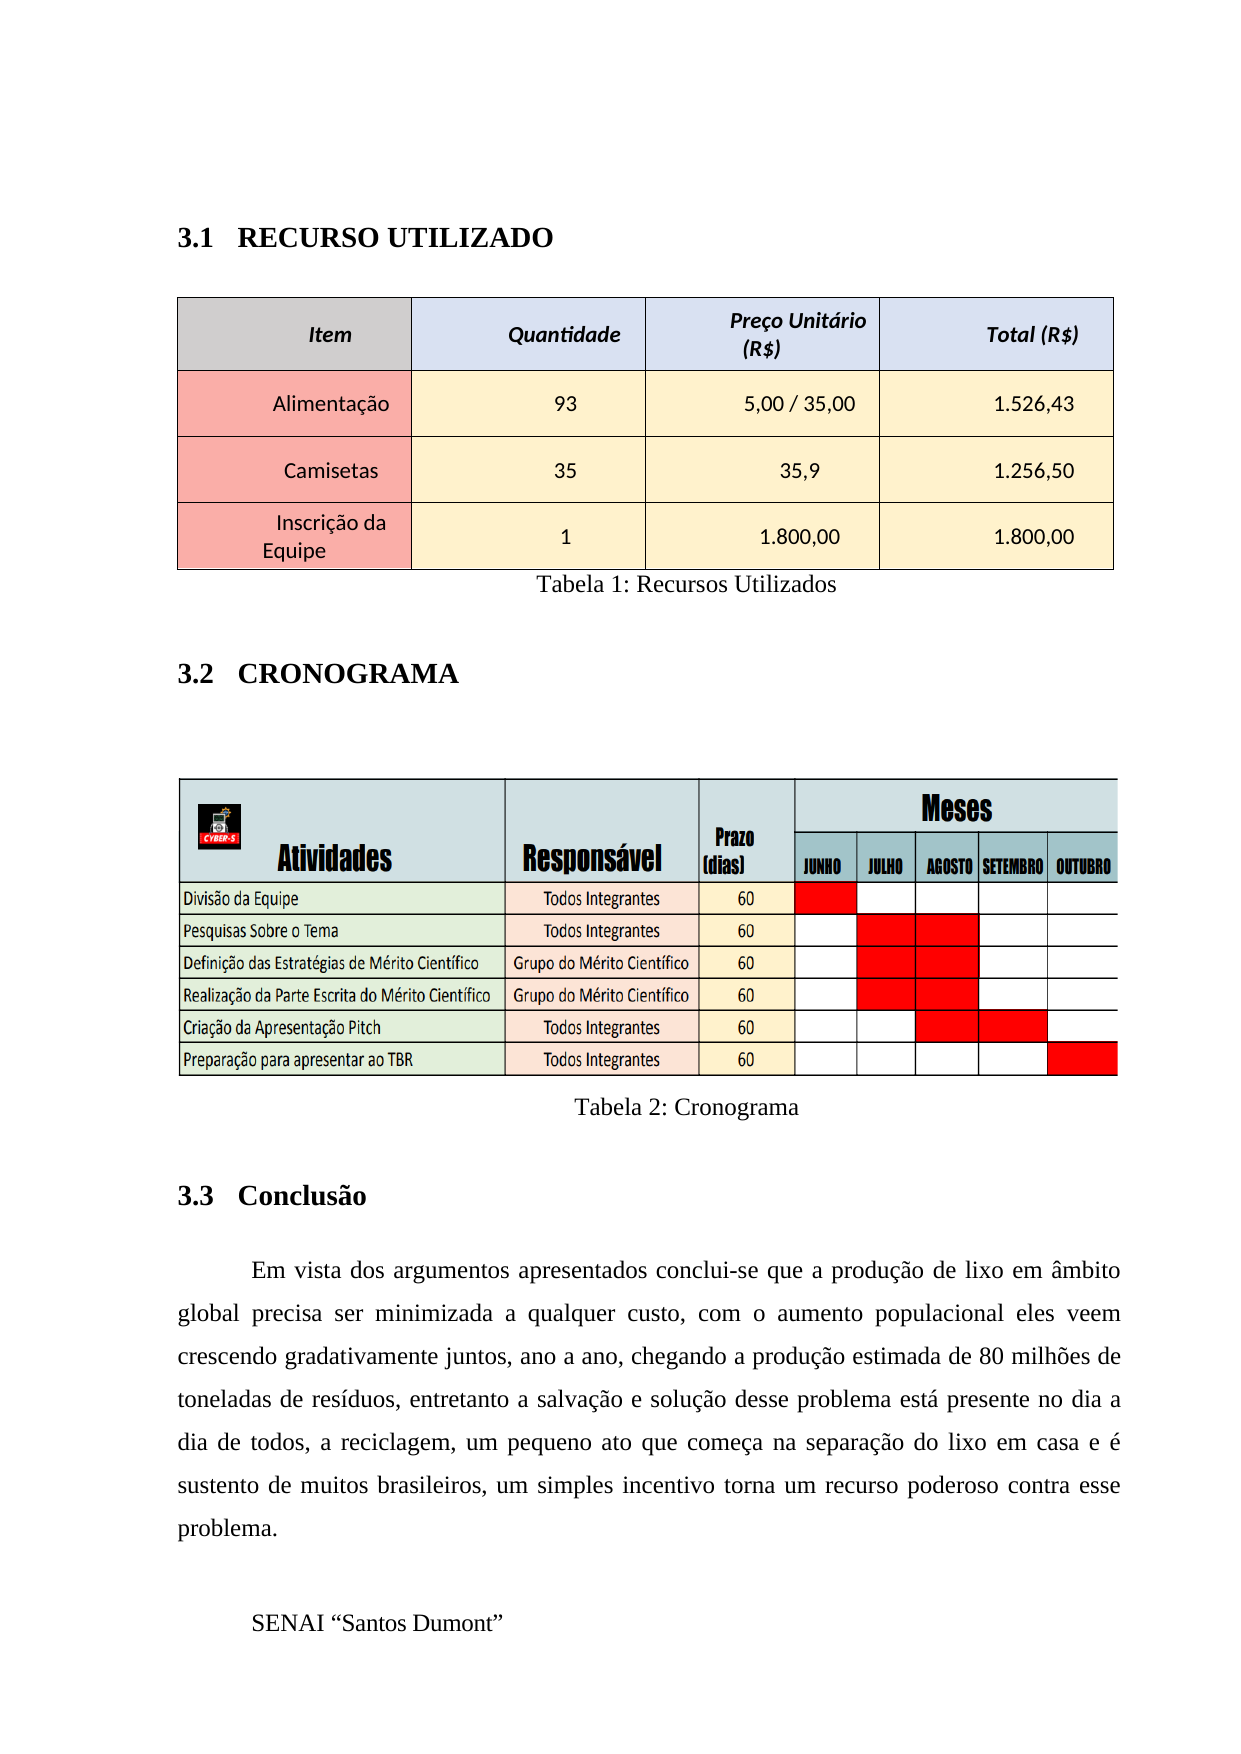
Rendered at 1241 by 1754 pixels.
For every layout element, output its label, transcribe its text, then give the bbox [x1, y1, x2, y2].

table_header Total (R$) [880, 298, 1113, 370]
table_cell 1.800,00 [880, 503, 1113, 568]
table_cell Inscrição da Equipe [178, 503, 411, 568]
subtitle CRONOGRAMA [177, 656, 1122, 689]
table_cell 5,00 / 35,00 [646, 371, 879, 436]
table_cell 1.800,00 [646, 503, 879, 568]
table_cell 35,9 [646, 437, 879, 502]
table_cell 93 [412, 371, 645, 436]
text Tabela 1: Recursos Utilizados [177, 569, 1122, 598]
table_cell Alimentação [178, 371, 411, 436]
text Em vista dos argumentos apresentados conclui-se que a produção de lixo em âmbito global precisa ser minimizada a qualquer custo, com o aumento populacional eles veem crescendo gradativamente juntos, ano a ano, chegando a produção estimada de 80 milhões de toneladas de resíduos, entretanto a salvação e solução desse problema está presente no dia a dia de todos, a reciclagem, um pequeno ato que começa na separação do lixo em casa e é sustento de muitos brasileiros, um simples incentivo torna um recurso poderoso contra esse problema. [177, 1255, 1122, 1542]
picture [177, 775, 1117, 1075]
table_header Quantidade [412, 298, 645, 370]
table_header Preço Unitário (R$) [646, 298, 879, 370]
table_cell 35 [412, 437, 645, 502]
table_cell 1 [412, 503, 645, 568]
table_header Item [178, 298, 411, 370]
table_cell 1.526,43 [880, 371, 1113, 436]
table_cell 1.256,50 [880, 437, 1113, 502]
table_cell Camisetas [178, 437, 411, 502]
subtitle Conclusão [177, 1178, 1122, 1212]
subtitle RECURSO UTILIZADO [177, 220, 1122, 254]
